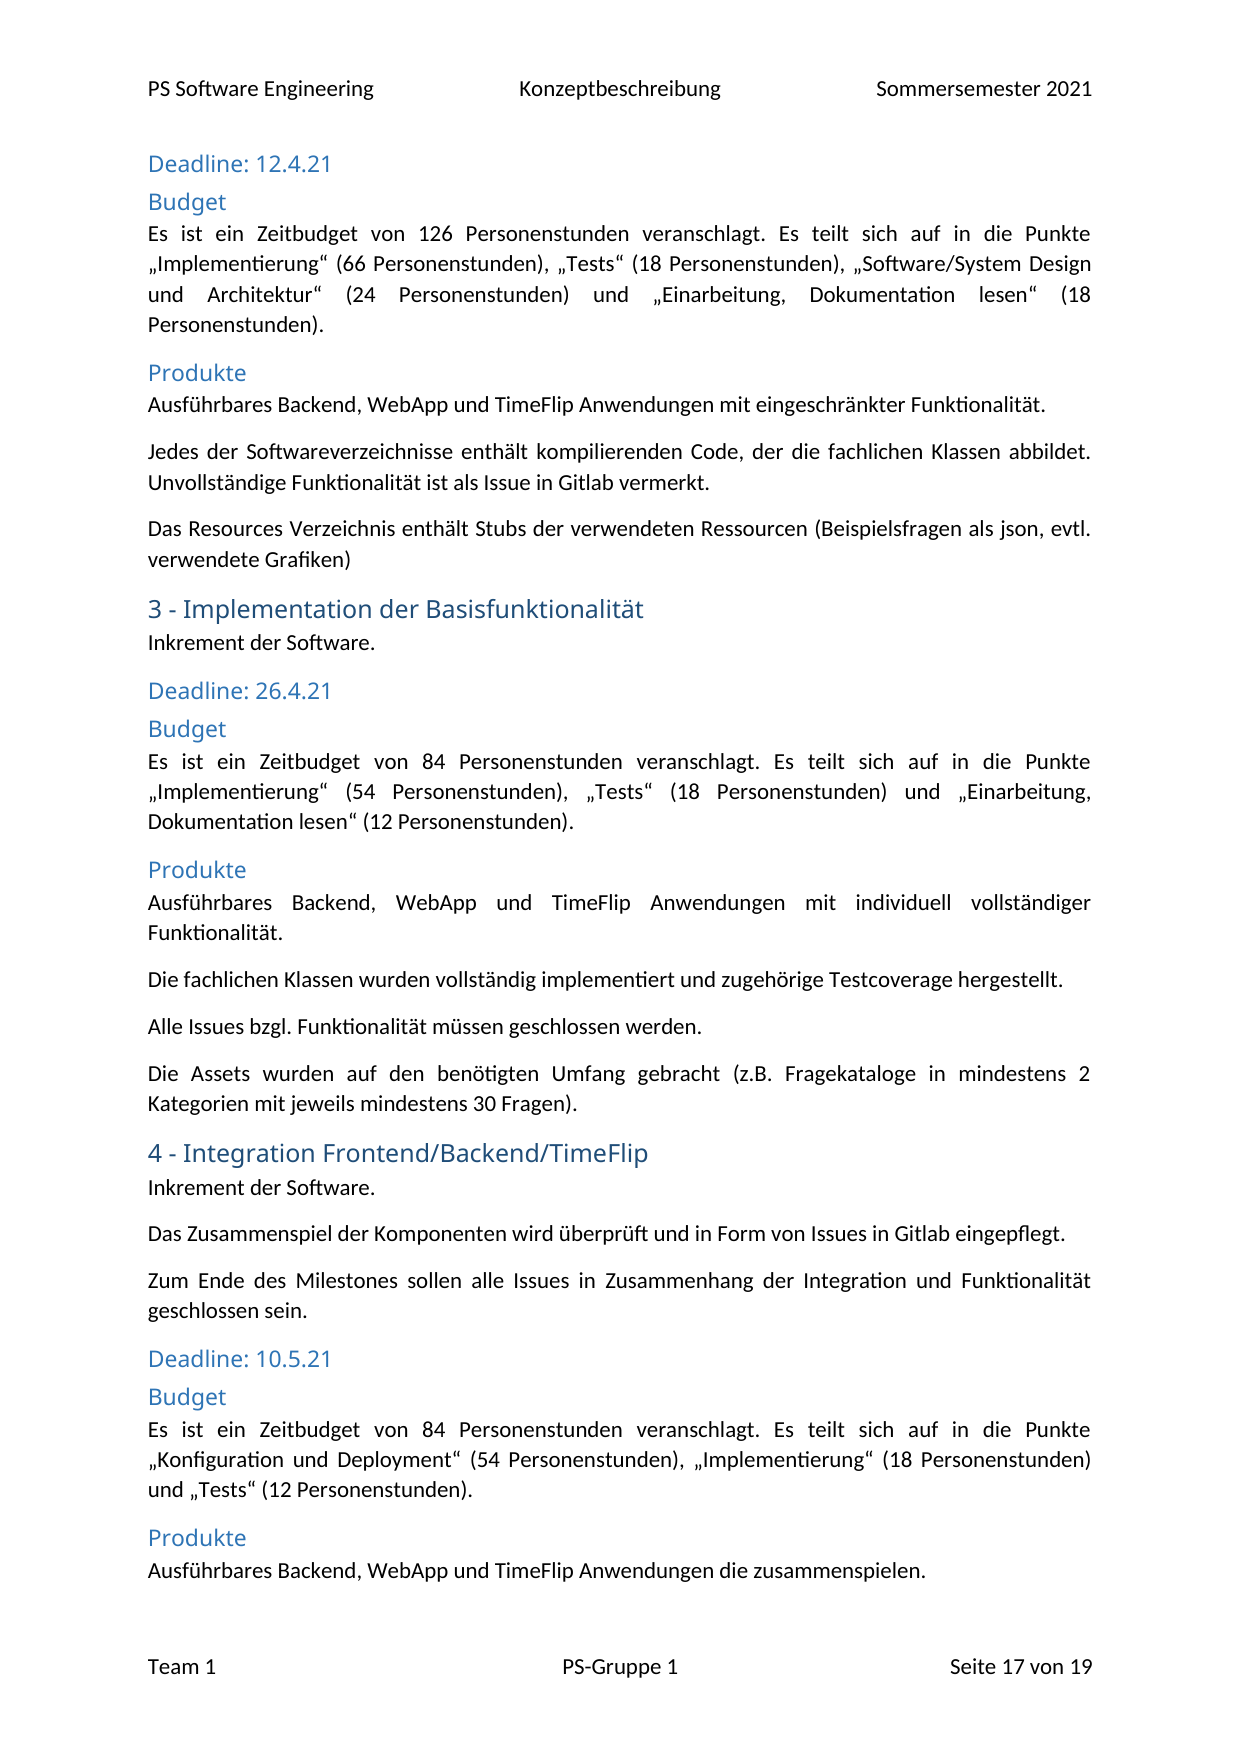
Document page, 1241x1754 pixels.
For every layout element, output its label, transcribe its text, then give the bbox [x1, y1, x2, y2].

subtitle 4 - Integration Frontend/Backend/TimeFlip [148, 1136, 1093, 1170]
text Das Resources Verzeichnis enthält Stubs der verwendeten Ressourcen (Beispielsfragen als json, evtl. verwendete Grafiken) [148, 514, 1093, 573]
subtitle Produkte [148, 357, 1093, 388]
subtitle Budget [148, 186, 1093, 217]
subtitle Deadline: 12.4.21 [148, 148, 1093, 179]
subtitle 3 - Implementation der Basisfunktionalität [148, 592, 1093, 626]
subtitle Produkte [148, 1522, 1093, 1554]
text Ausführbares Backend, WebApp und TimeFlip Anwendungen mit eingeschränkter Funktionalität. [148, 391, 1093, 418]
text Alle Issues bzgl. Funktionalität müssen geschlossen werden. [148, 1012, 1093, 1040]
subtitle Deadline: 10.5.21 [148, 1343, 1093, 1375]
text Ausführbares Backend, WebApp und TimeFlip Anwendungen die zusammenspielen. [148, 1556, 1093, 1584]
subtitle Budget [148, 713, 1093, 744]
subtitle Deadline: 26.4.21 [148, 675, 1093, 706]
text Inkrement der Software. [148, 1173, 1093, 1201]
text Es ist ein Zeitbudget von 126 Personenstunden veranschlagt. Es teilt sich auf in die Punkte „Implementierung“ (66 Personenstunden), „Tests“ (18 Personenstunden), „Software/System Design und Architektur“ (24 Personenstunden) und „Einarbeitung, Dokumentation lesen“ (18 Personenstunden). [148, 219, 1093, 338]
subtitle Budget [148, 1381, 1093, 1413]
text Jedes der Softwareverzeichnisse enthält kompilierenden Code, der die fachlichen Klassen abbildet. Unvollständige Funktionalität ist als Issue in Gitlab vermerkt. [148, 437, 1093, 496]
text Ausführbares Backend, WebApp und TimeFlip Anwendungen mit individuell vollständiger Funktionalität. [148, 888, 1093, 946]
subtitle Produkte [148, 854, 1093, 885]
text Die fachlichen Klassen wurden vollständig implementiert und zugehörige Testcoverage hergestellt. [148, 965, 1093, 993]
text Zum Ende des Milestones sollen alle Issues in Zusammenhang der Integration und Funktionalität geschlossen sein. [148, 1266, 1093, 1324]
text Inkrement der Software. [148, 628, 1093, 656]
text Es ist ein Zeitbudget von 84 Personenstunden veranschlagt. Es teilt sich auf in die Punkte „Konfiguration und Deployment“ (54 Personenstunden), „Implementierung“ (18 Personenstunden) und „Tests“ (12 Personenstunden). [148, 1415, 1093, 1503]
text Die Assets wurden auf den benötigten Umfang gebracht (z.B. Fragekataloge in mindestens 2 Kategorien mit jeweils mindestens 30 Fragen). [148, 1059, 1093, 1117]
text Das Zusammenspiel der Komponenten wird überprüft und in Form von Issues in Gitlab eingepflegt. [148, 1219, 1093, 1247]
text Es ist ein Zeitbudget von 84 Personenstunden veranschlagt. Es teilt sich auf in die Punkte „Implementierung“ (54 Personenstunden), „Tests“ (18 Personenstunden) und „Einarbeitung, Dokumentation lesen“ (12 Personenstunden). [148, 747, 1093, 835]
